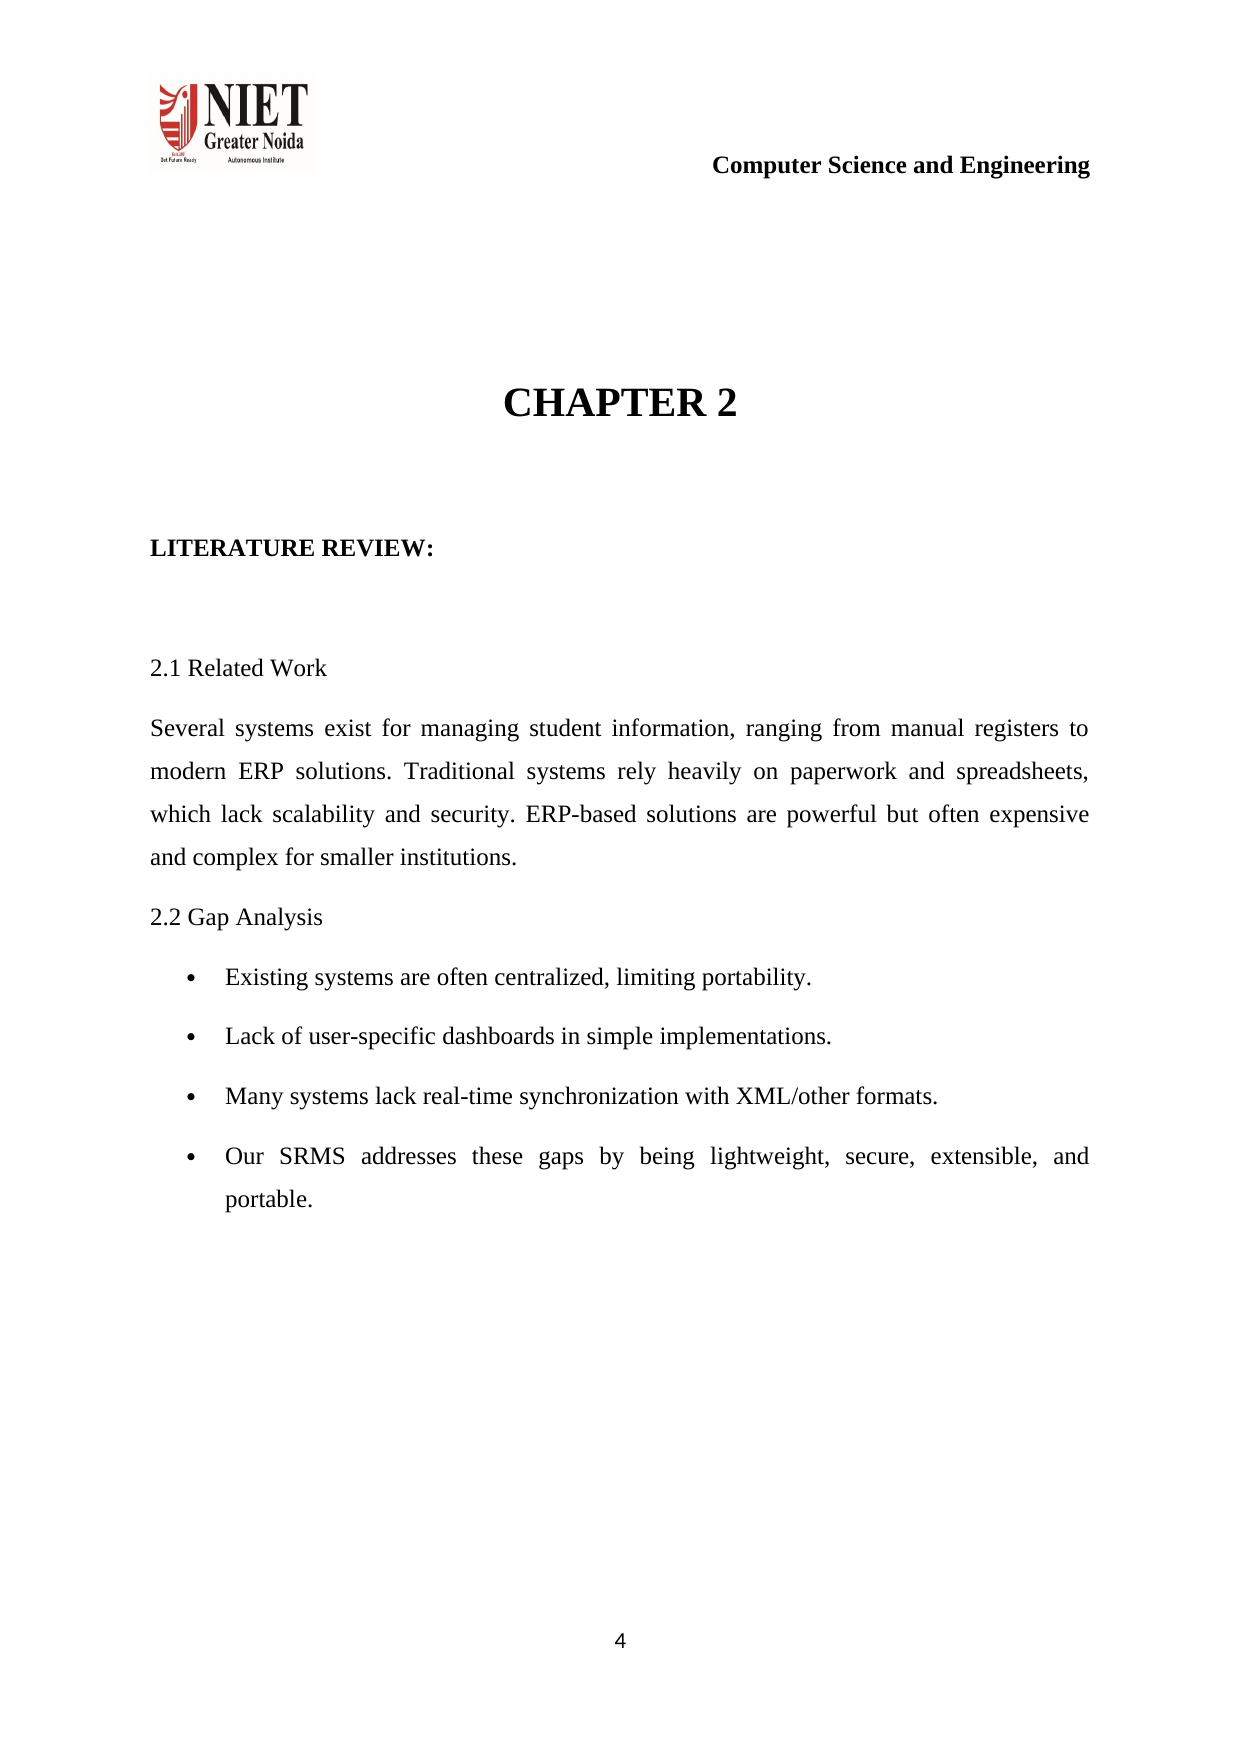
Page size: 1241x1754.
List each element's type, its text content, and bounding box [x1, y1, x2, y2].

list Many systems lack real-time synchronization with XML/other formats. [187, 1081, 1090, 1110]
text CHAPTER 2 [150, 378, 1090, 426]
list Our SRMS addresses these gaps by being lightweight, secure, extensible, and portable. [187, 1141, 1090, 1213]
picture [150, 73, 317, 174]
text 2.2 Gap Analysis [150, 902, 1090, 931]
list Existing systems are often centralized, limiting portability. [187, 962, 1090, 990]
text 2.1 Related Work [150, 653, 1090, 682]
text LITERATURE REVIEW: [150, 533, 1090, 562]
text Several systems exist for managing student information, ranging from manual registers to modern ERP solutions. Traditional systems rely heavily on paperwork and spreadsheets, which lack scalability and security. ERP-based solutions are powerful but often expensive and complex for smaller institutions. [150, 713, 1090, 871]
list Lack of user-specific dashboards in simple implementations. [187, 1021, 1090, 1050]
